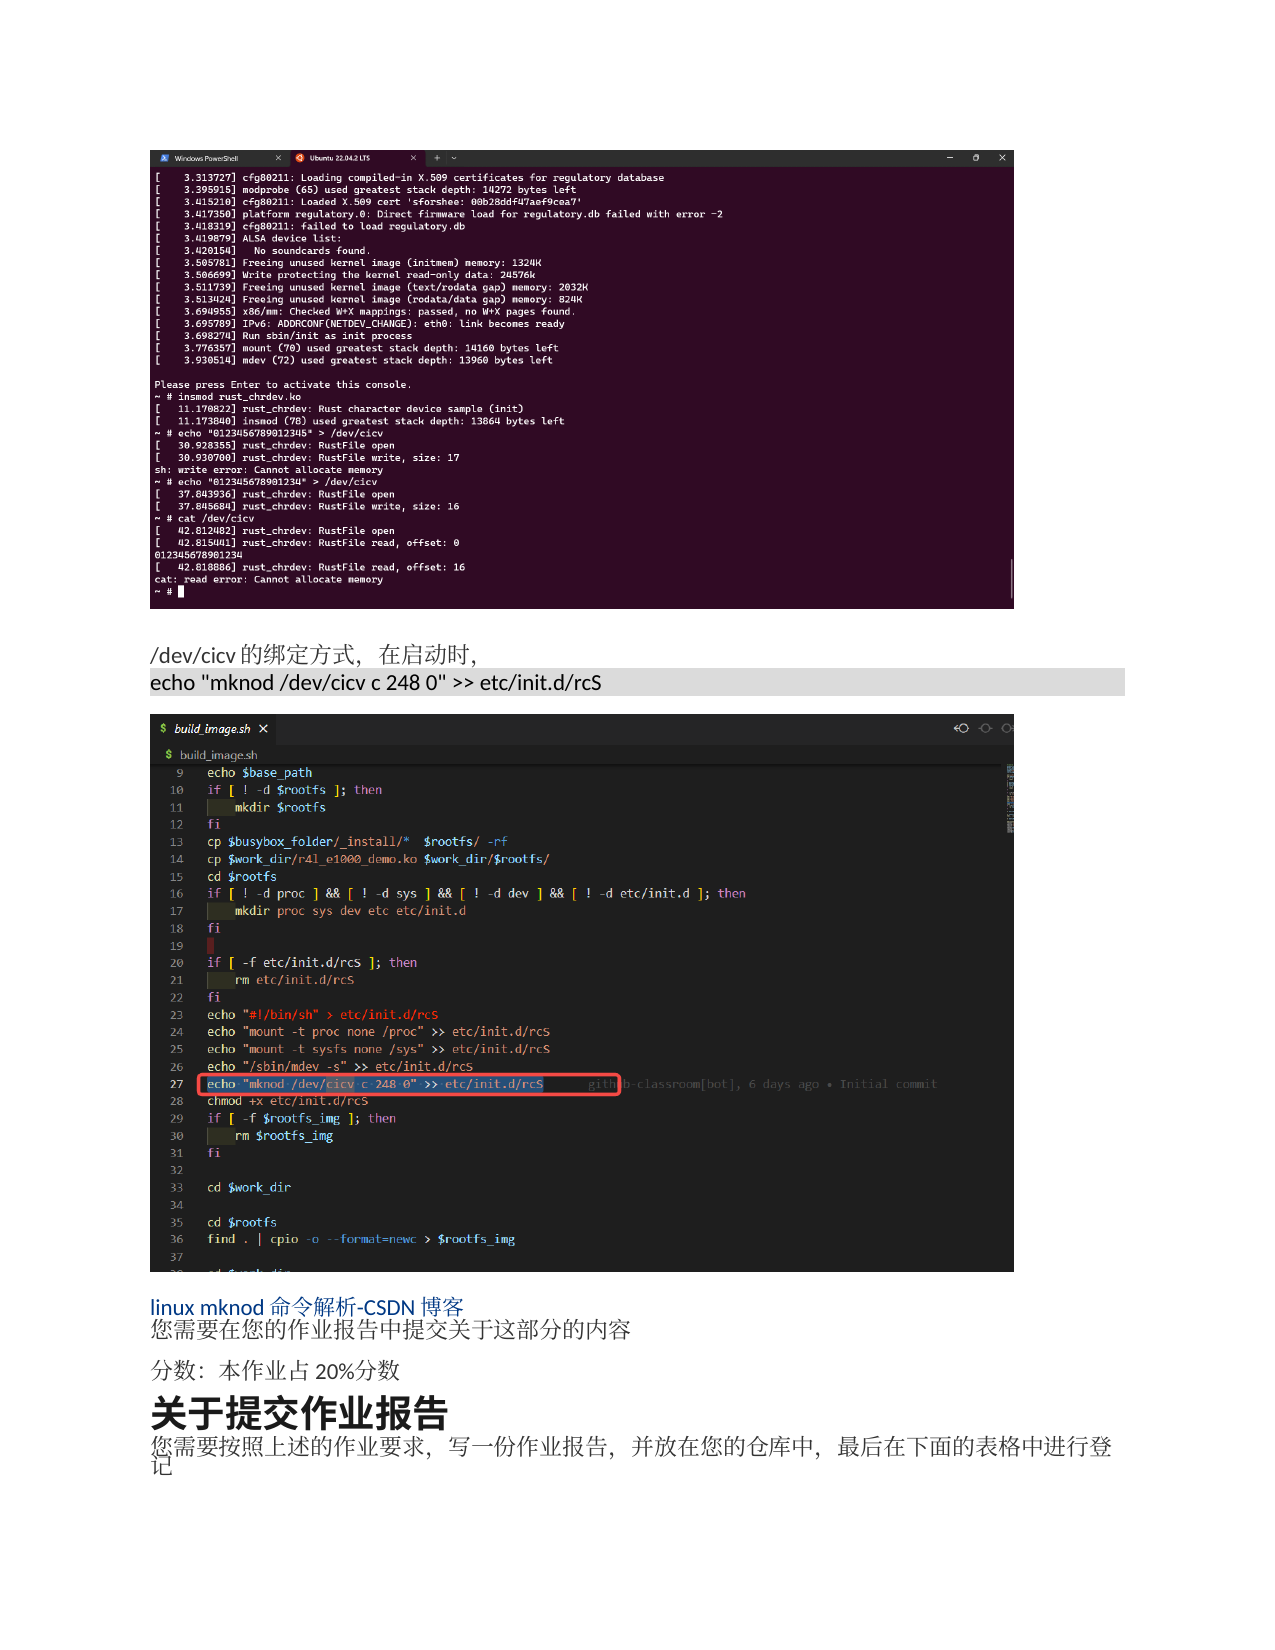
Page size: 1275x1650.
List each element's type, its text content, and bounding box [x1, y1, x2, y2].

text 分数：本作业占20%分数 [150, 1362, 1125, 1383]
text /dev/cicv的绑定方式，在启动时， [150, 646, 1125, 668]
picture [150, 150, 1014, 609]
text 您需要在您的作业报告中提交关于这部分的内容 [150, 1322, 1125, 1343]
text linux mknod命令解析-CSDN博客 [150, 1290, 1125, 1322]
picture [150, 714, 1014, 1272]
text echo "mknod /dev/cicv c 248 0" >> etc/init.d/rcS [150, 668, 1125, 696]
text 您需要按照上述的作业要求，写一份作业报告，并放在您的仓库中，最后在下面的表格中进行登记 [150, 1438, 1125, 1481]
